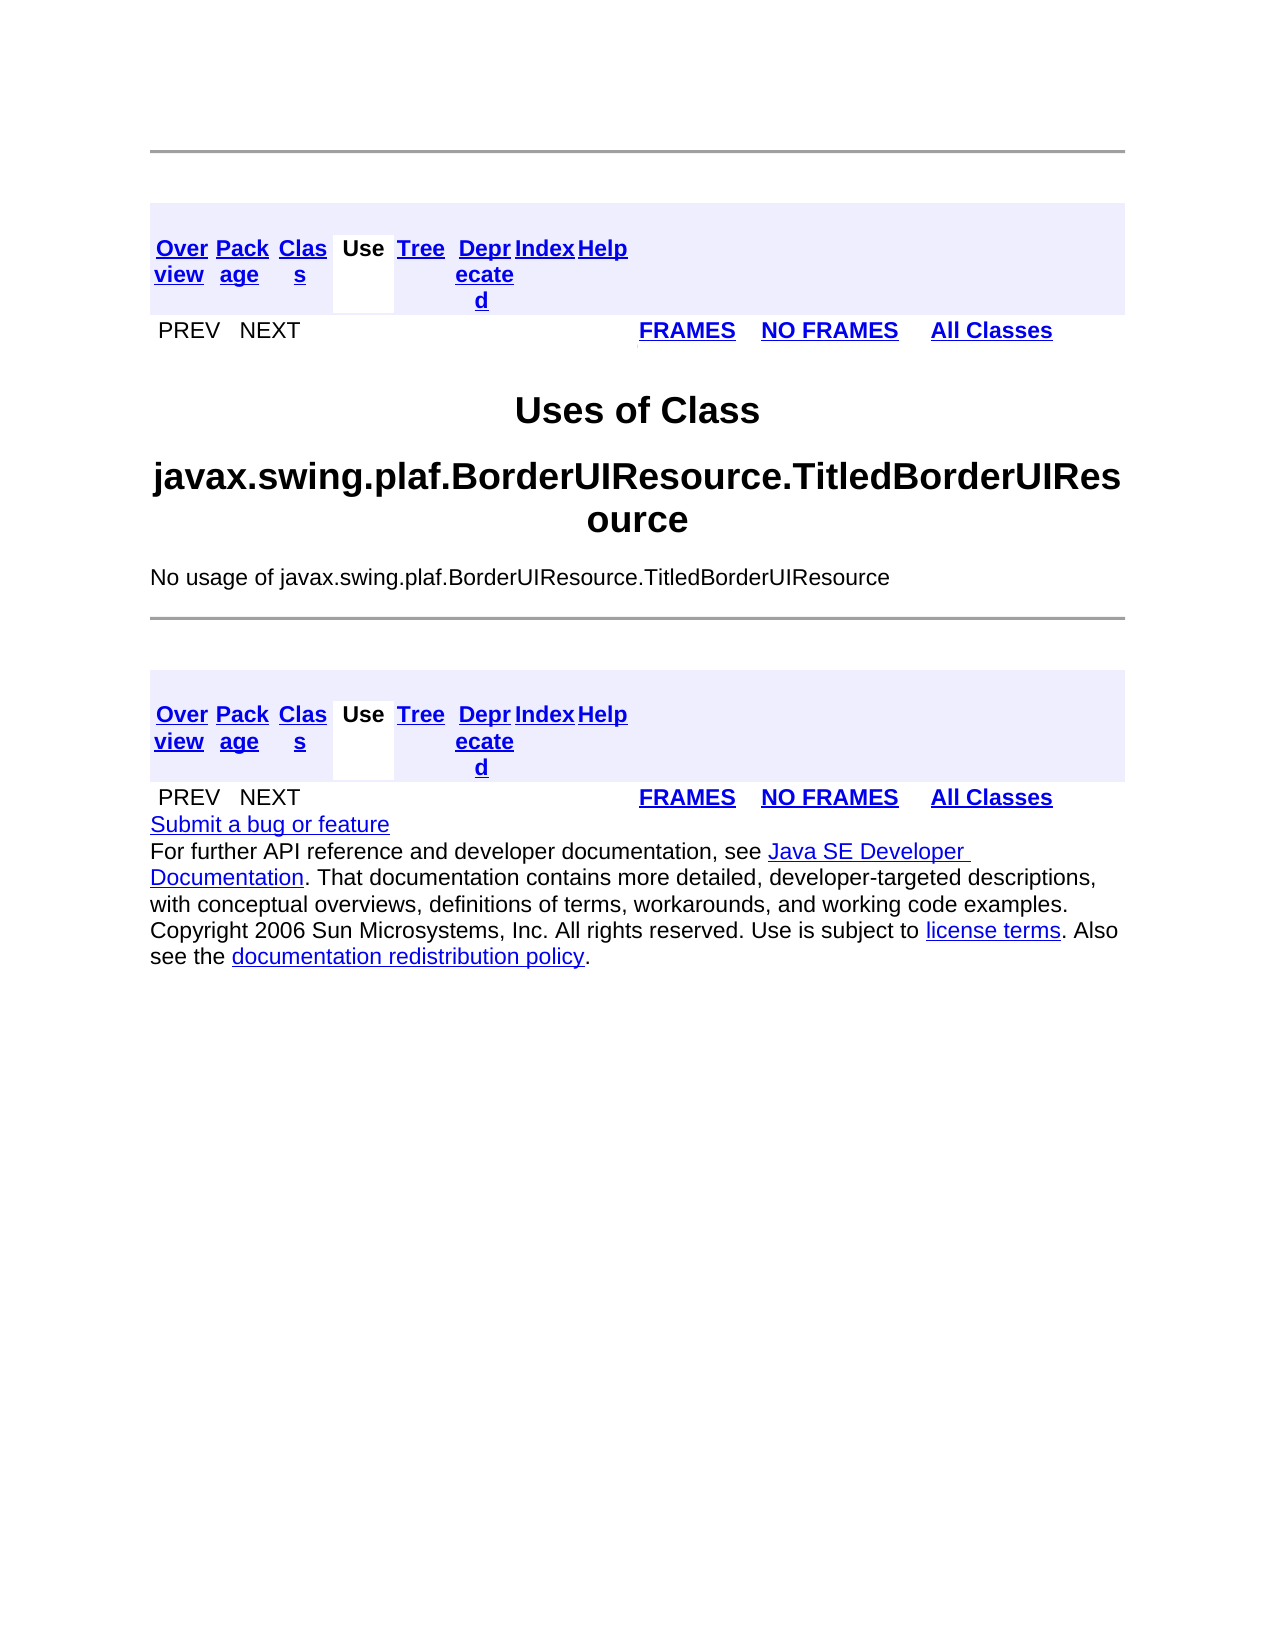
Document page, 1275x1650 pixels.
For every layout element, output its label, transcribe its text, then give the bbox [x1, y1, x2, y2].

text For further API reference and developer documentation, see Java SE Developer Documentation. That documentation contains more detailed, developer-targeted descriptions, with conceptual overviews, definitions of terms, workarounds, and working code examples. [150, 838, 1125, 917]
text javax.swing.plaf.BorderUIResource.TitledBorderUIResource [150, 454, 1125, 541]
table_header [150, 670, 1125, 782]
text Uses of Class [150, 388, 1125, 431]
table_cell FRAMES NO FRAMES All Classes [638, 782, 1125, 811]
text No usage of javax.swing.plaf.BorderUIResource.TitledBorderUIResource [150, 564, 1125, 590]
table_cell PREV NEXT [150, 782, 637, 811]
table_header [150, 203, 1125, 315]
table_cell FRAMES NO FRAMES All Classes [638, 315, 1125, 345]
text Copyright 2006 Sun Microsystems, Inc. All rights reserved. Use is subject to license terms. Also see the documentation redistribution policy. [150, 917, 1125, 969]
table_cell PREV NEXT [150, 315, 637, 345]
text Submit a bug or feature [150, 811, 1125, 838]
